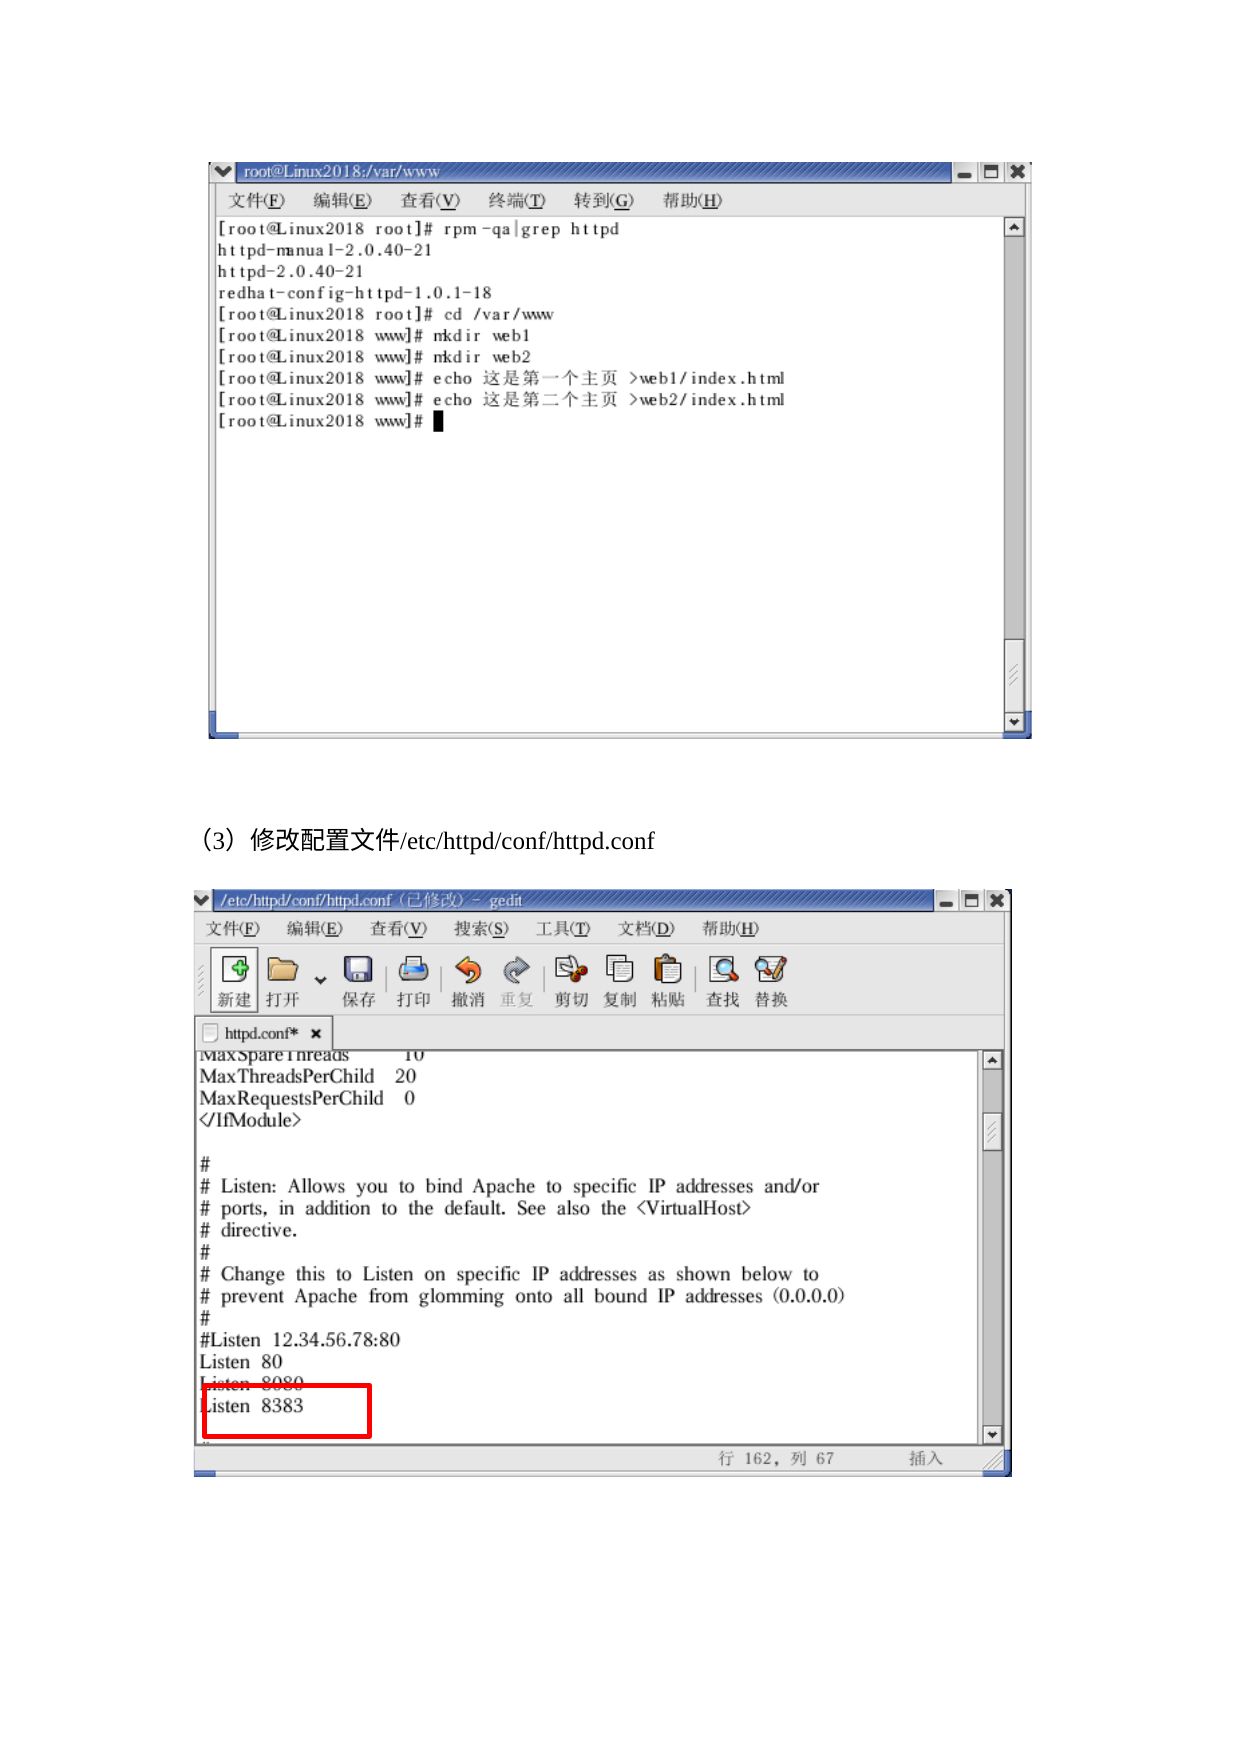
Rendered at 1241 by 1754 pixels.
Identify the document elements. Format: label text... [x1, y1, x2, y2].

picture [208, 162, 1032, 739]
picture [193, 889, 1012, 1477]
text （3）修改配置文件/etc/httpd/conf/httpd.conf [187, 806, 1053, 871]
